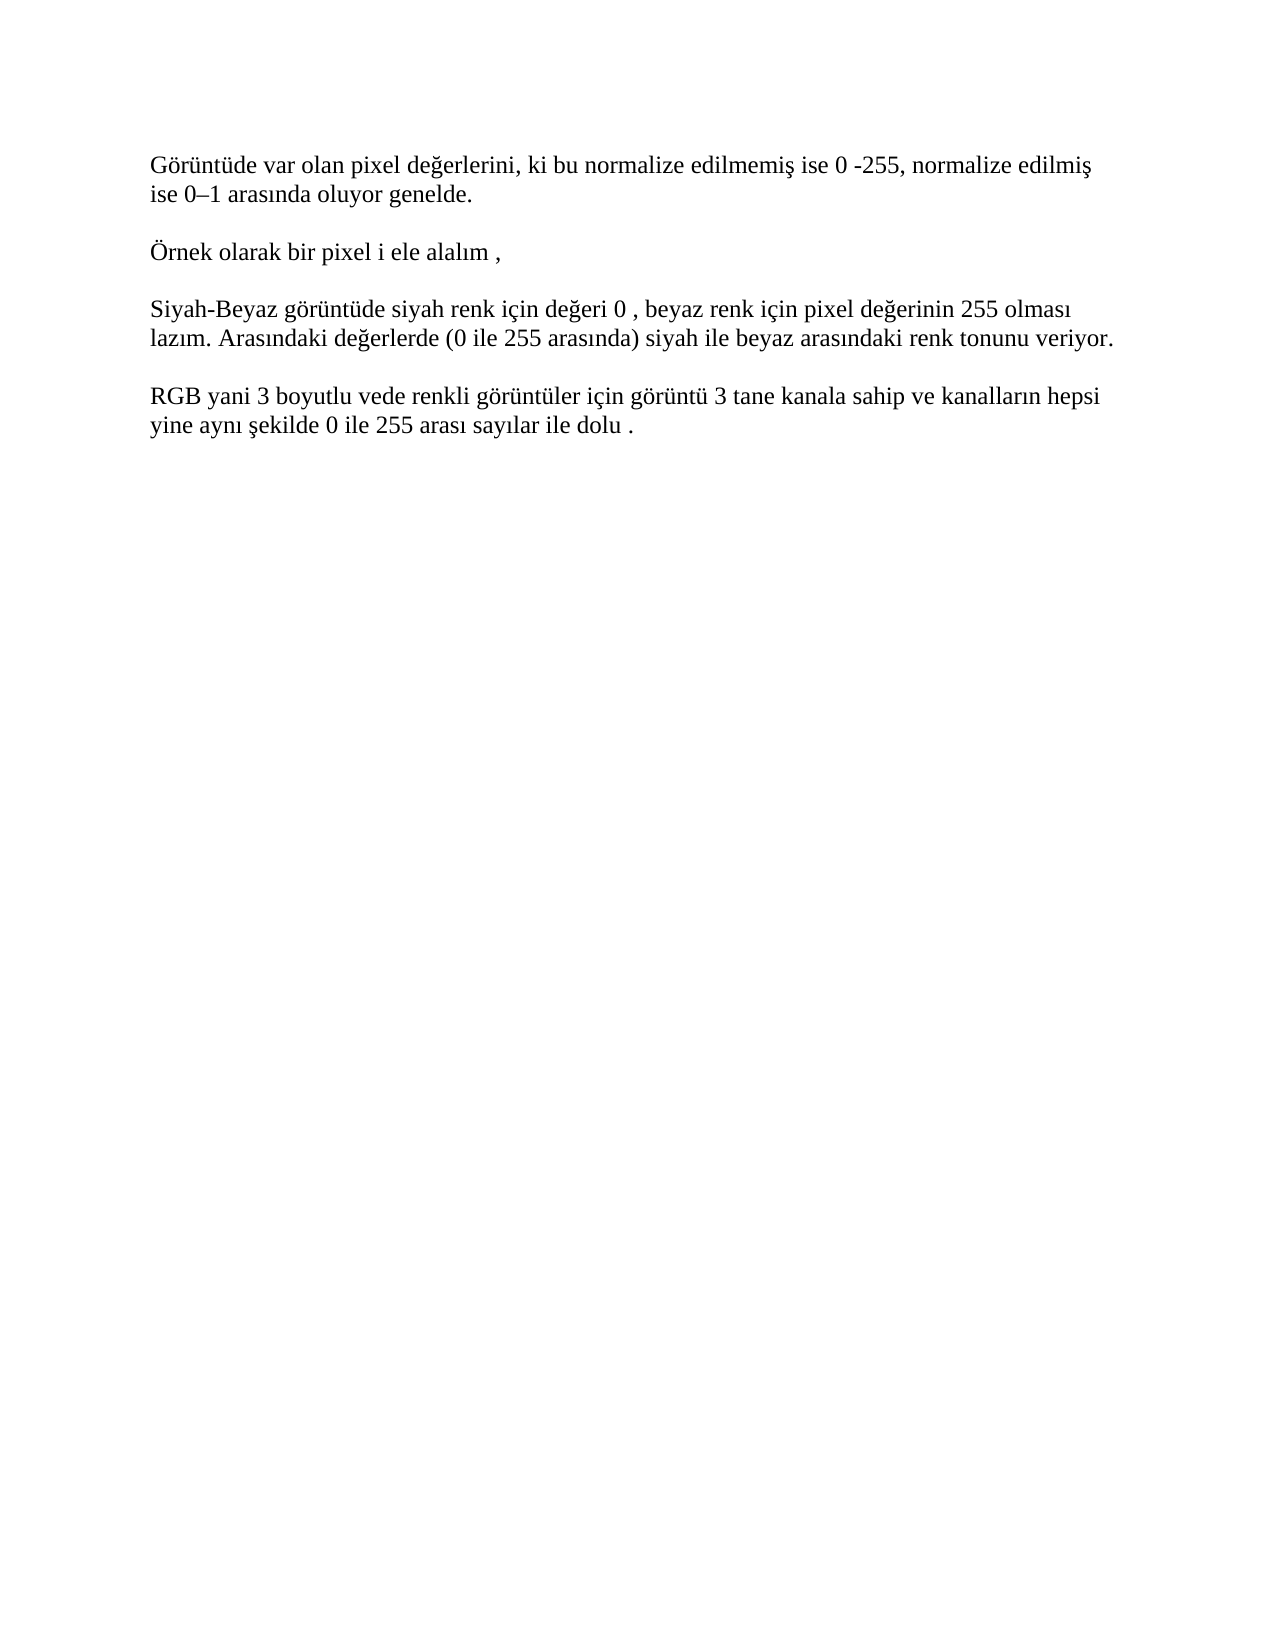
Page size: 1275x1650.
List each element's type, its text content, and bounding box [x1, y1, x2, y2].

text Örnek olarak bir pixel i ele alalım , [150, 237, 1125, 265]
text Görüntüde var olan pixel değerlerini, ki bu normalize edilmemiş ise 0 -255, normalize edilmiş ise 0–1 arasında oluyor genelde. [150, 150, 1125, 207]
text RGB yani 3 boyutlu vede renkli görüntüler için görüntü 3 tane kanala sahip ve kanalların hepsi yine aynı şekilde 0 ile 255 arası sayılar ile dolu . [150, 381, 1125, 439]
text Siyah-Beyaz görüntüde siyah renk için değeri 0 , beyaz renk için pixel değerinin 255 olması lazım. Arasındaki değerlerde (0 ile 255 arasında) siyah ile beyaz arasındaki renk tonunu veriyor. [150, 294, 1125, 352]
